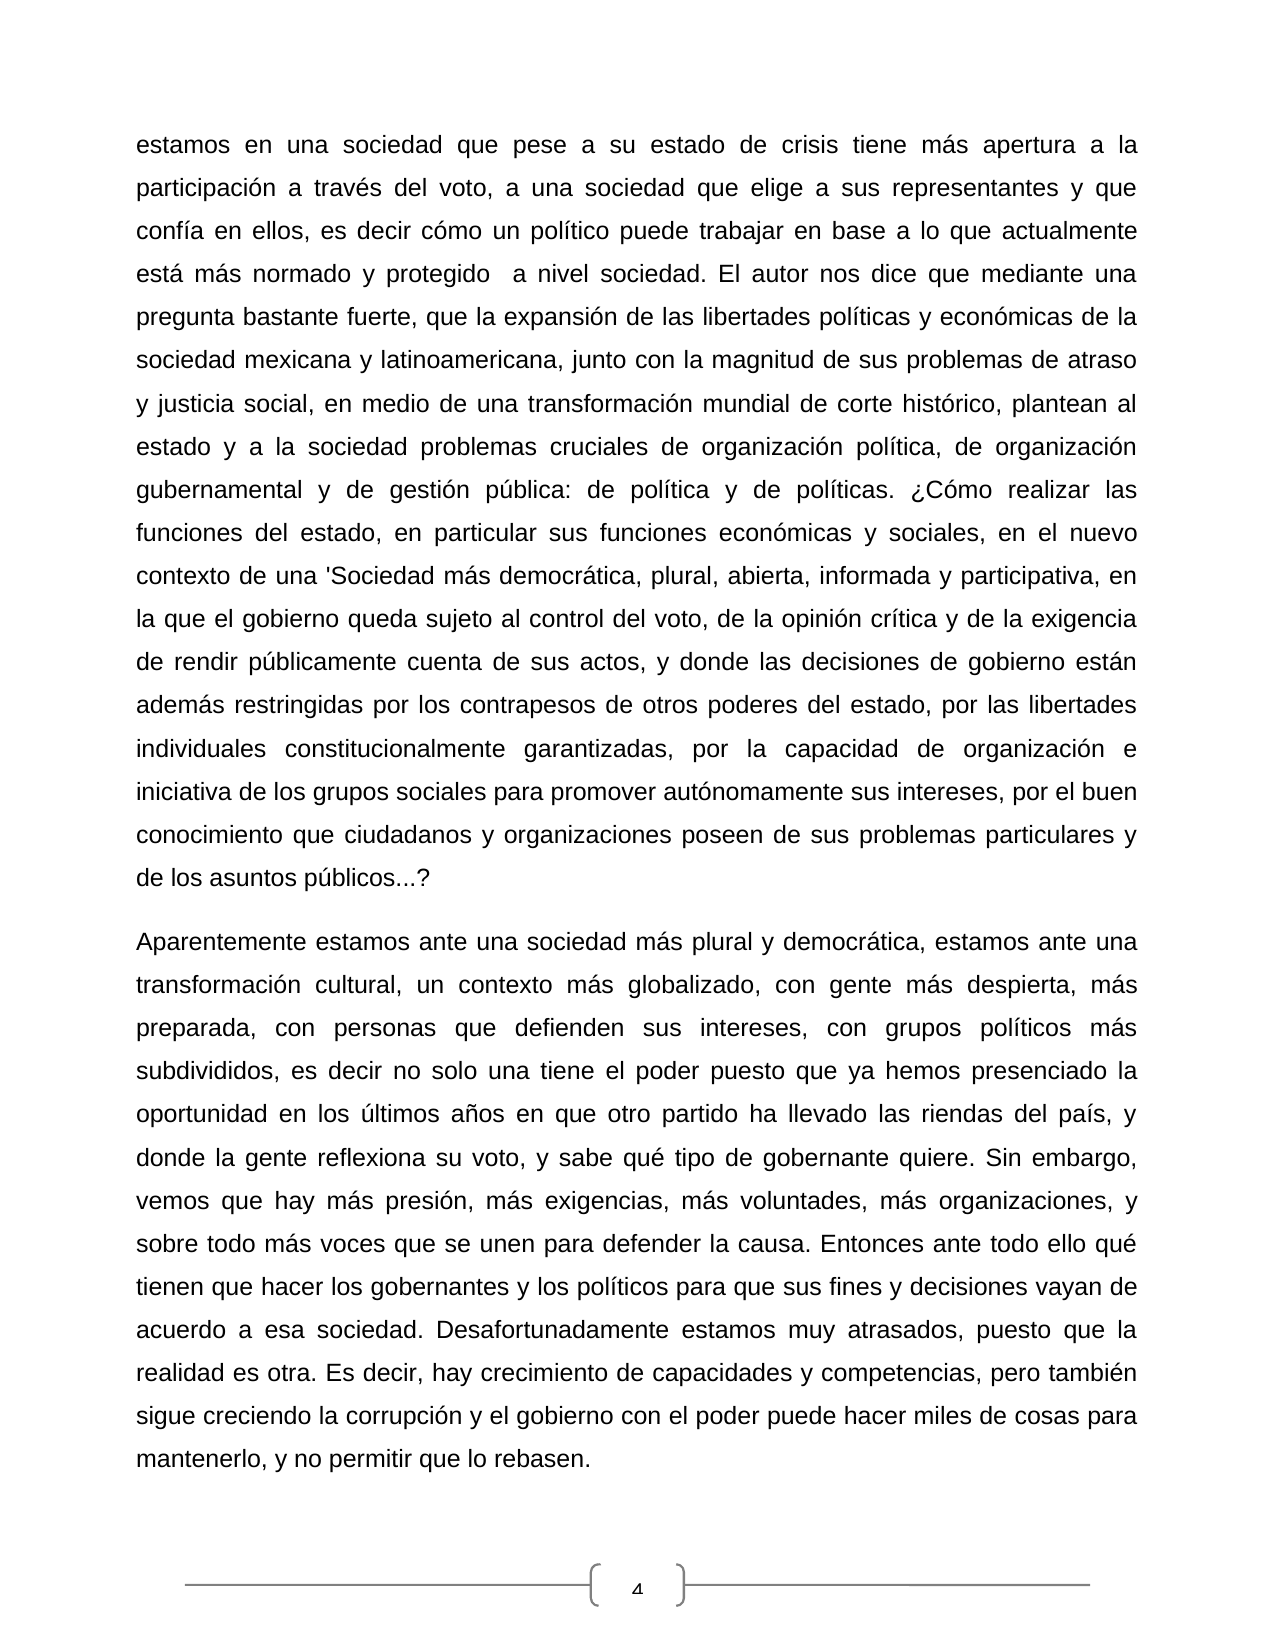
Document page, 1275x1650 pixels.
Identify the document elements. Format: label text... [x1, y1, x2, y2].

text Aparentemente estamos ante una sociedad más plural y democrática, estamos ante una transformación cultural, un contexto más globalizado, con gente más despierta, más preparada, con personas que defienden sus intereses, con grupos políticos más subdivididos, es decir no solo una tiene el poder puesto que ya hemos presenciado la oportunidad en los últimos años en que otro partido ha llevado las riendas del país, y donde la gente reflexiona su voto, y sabe qué tipo de gobernante quiere. Sin embargo, vemos que hay más presión, más exigencias, más voluntades, más organizaciones, y sobre todo más voces que se unen para defender la causa. Entonces ante todo ello qué tienen que hacer los gobernantes y los políticos para que sus fines y decisiones vayan de acuerdo a esa sociedad. Desafortunadamente estamos muy atrasados, puesto que la realidad es otra. Es decir, hay crecimiento de capacidades y competencias, pero también sigue creciendo la corrupción y el gobierno con el poder puede hacer miles de cosas para mantenerlo, y no permitir que lo rebasen. [136, 927, 1139, 1473]
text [136, 130, 1139, 892]
